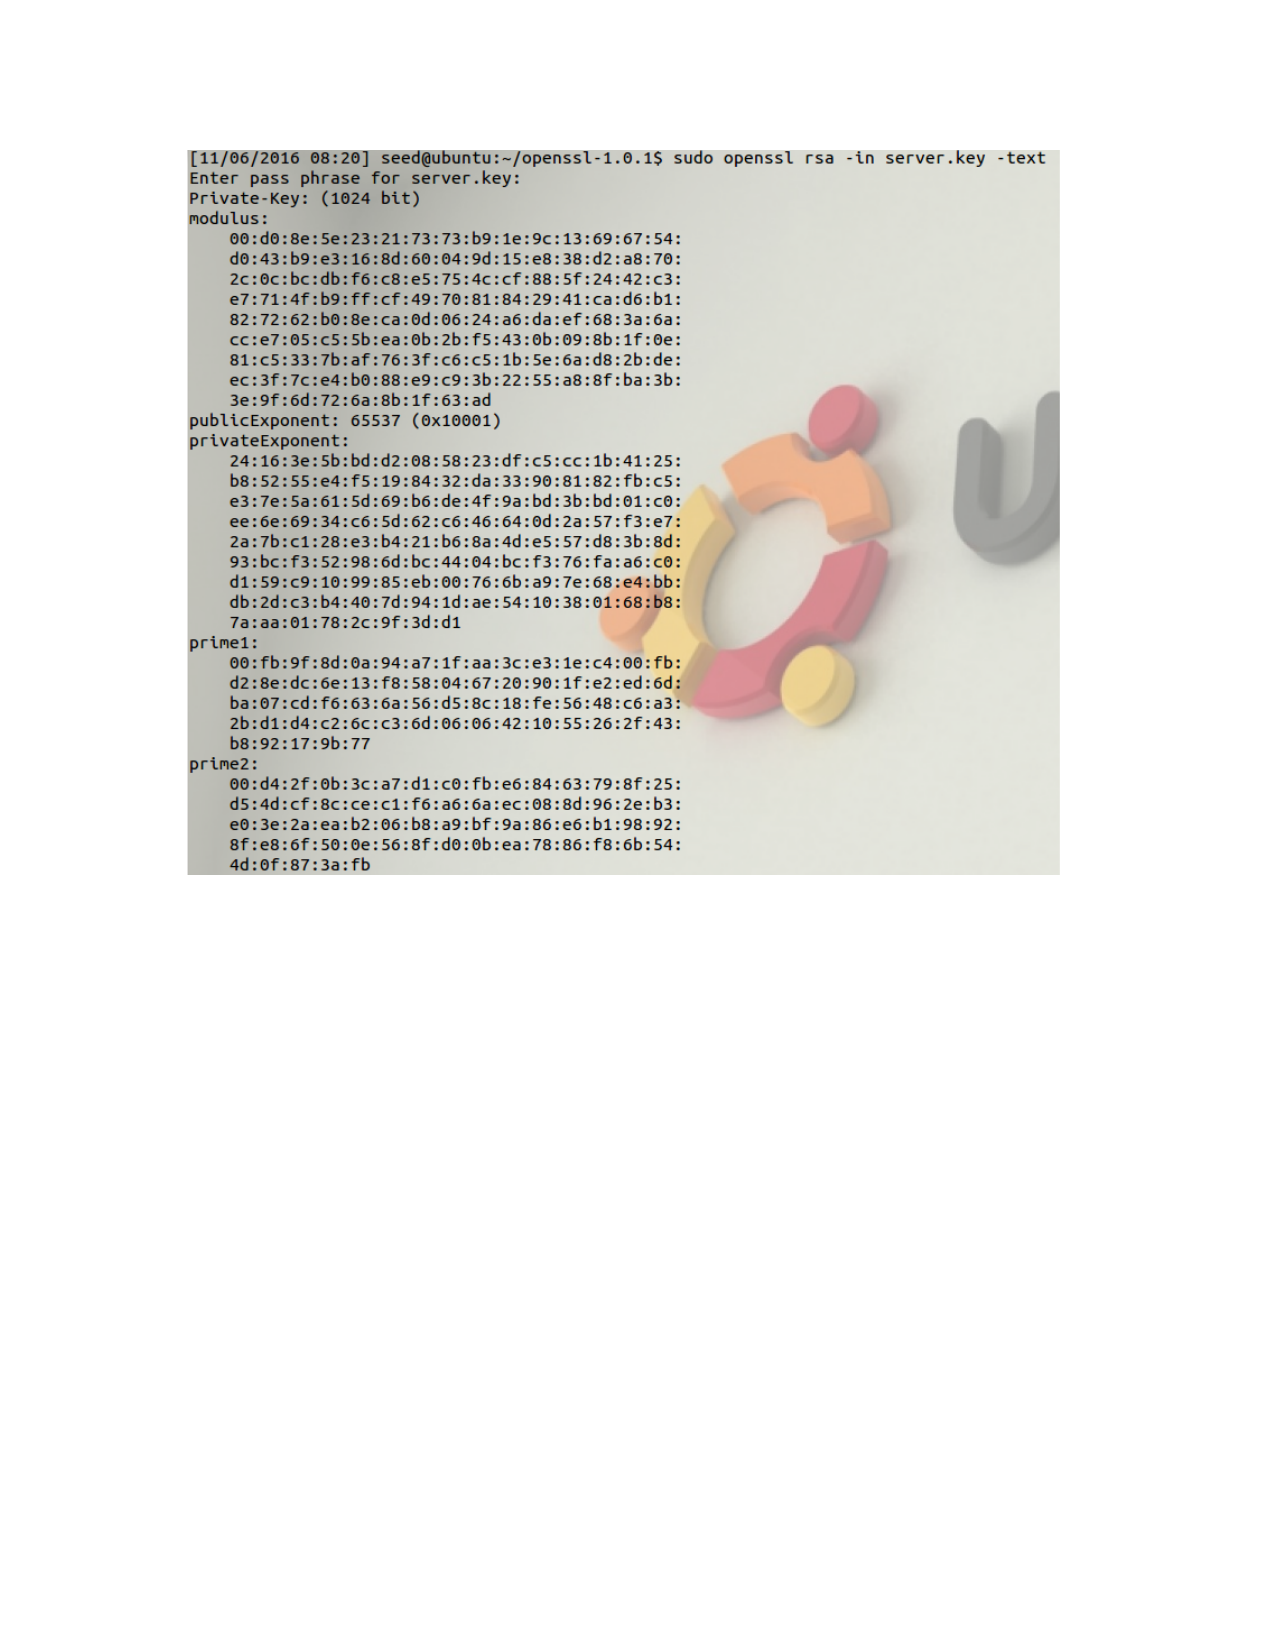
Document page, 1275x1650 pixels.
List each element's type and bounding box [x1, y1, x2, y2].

picture [187, 150, 1163, 875]
